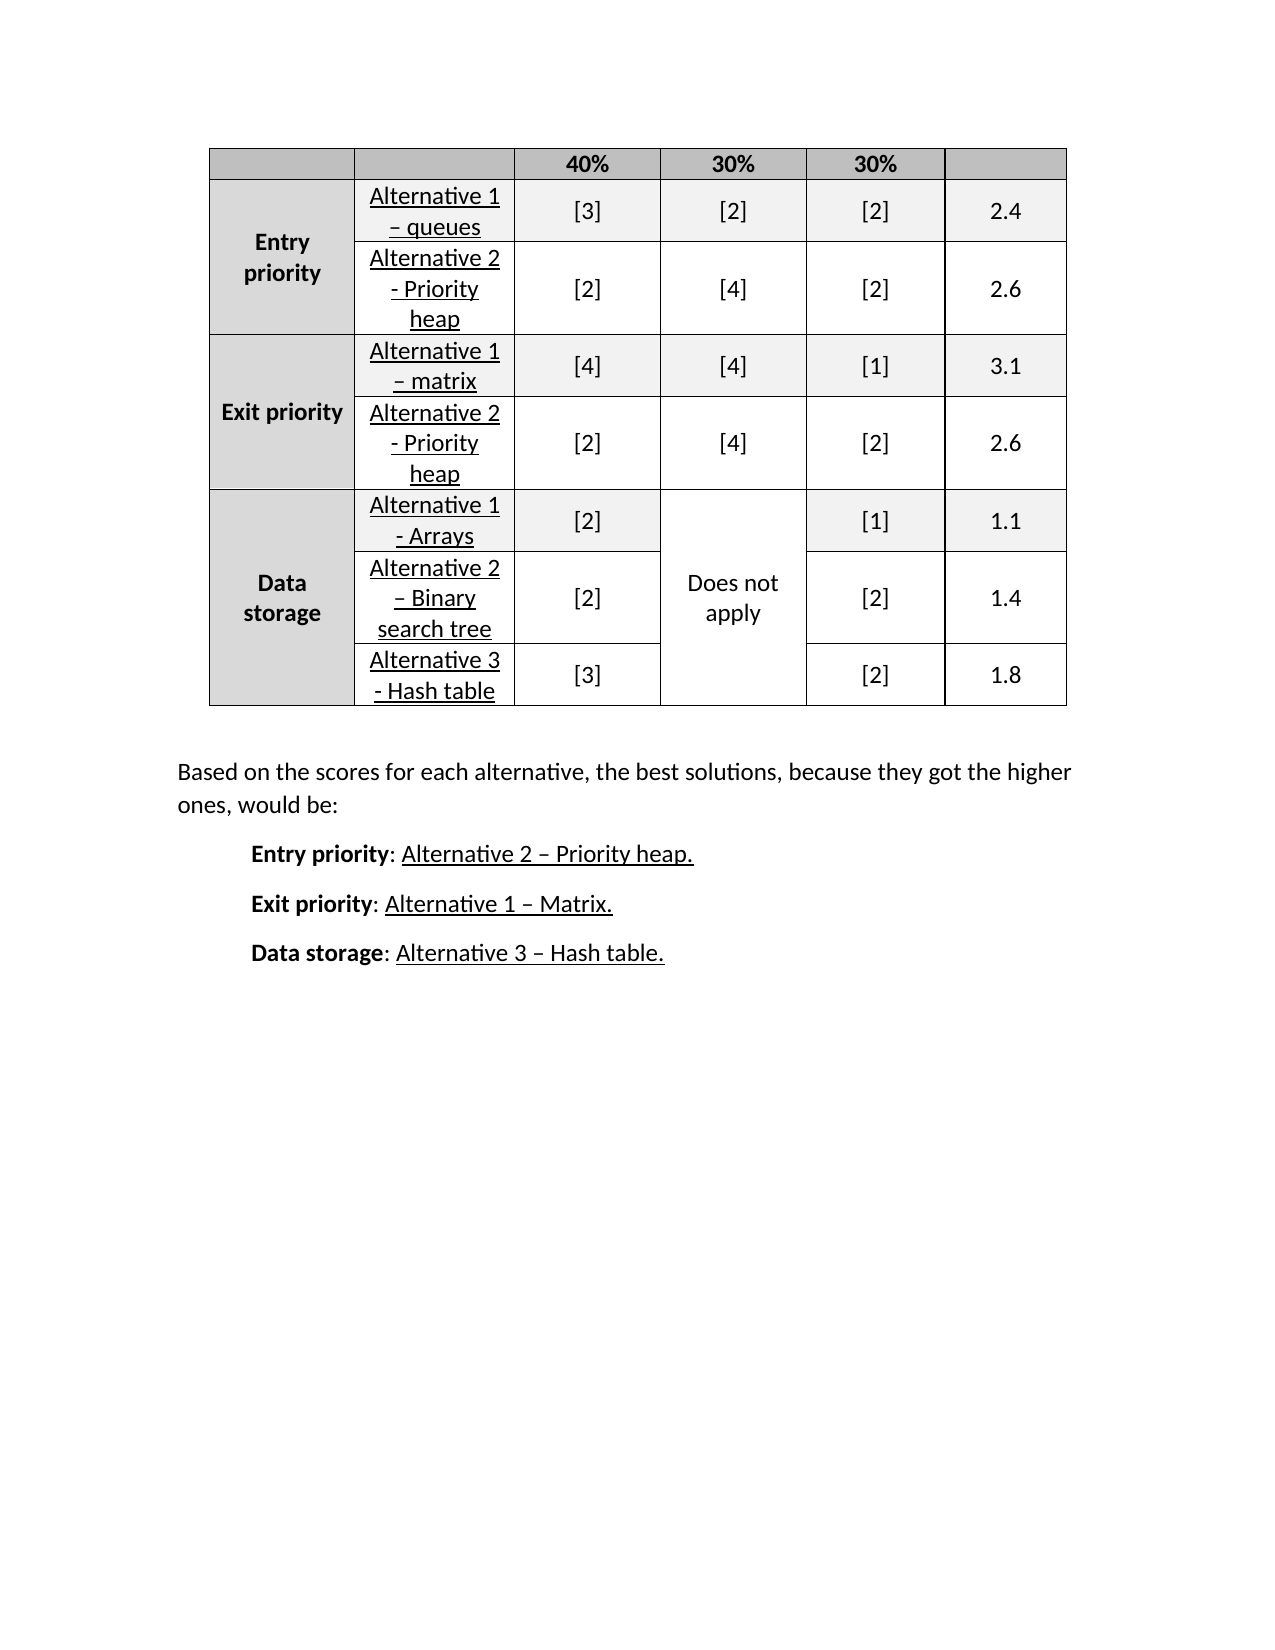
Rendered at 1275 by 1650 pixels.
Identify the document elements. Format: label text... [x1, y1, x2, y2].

table_cell [2] [807, 644, 944, 705]
table_cell [2] [515, 552, 660, 643]
table_cell [4] [661, 397, 806, 488]
table_cell Does not apply [661, 490, 806, 705]
table_cell [3] [515, 644, 660, 705]
table_cell [2] [807, 242, 944, 334]
table_cell Entry priority [210, 180, 354, 334]
table_cell [3] [515, 180, 660, 241]
table_header Criteria A 40% [515, 149, 660, 179]
table_cell 2.6 [946, 242, 1066, 334]
table_cell [1] [807, 490, 944, 551]
table_cell [2] [661, 180, 806, 241]
table_cell Alternative 3 - Hash table [355, 644, 514, 705]
table_header Total [946, 149, 1066, 179]
text Based on the scores for each alternative, the best solutions, because they got the higher ones, would be: [177, 756, 1098, 819]
table_cell 1.4 [946, 552, 1066, 643]
text Entry priority: Alternative 2 – Priority heap. [177, 838, 1098, 869]
table_header Alternative [355, 149, 514, 179]
table_cell 2.4 [946, 180, 1066, 241]
table_cell 3.1 [946, 335, 1066, 396]
table_cell [4] [515, 335, 660, 396]
table_cell [2] [807, 552, 944, 643]
text Data storage: Alternative 3 – Hash table. [177, 938, 1098, 968]
text Exit priority: Alternative 1 – Matrix. [177, 888, 1098, 918]
table_cell Alternative 2 - Priority heap [355, 242, 514, 334]
table_cell [2] [807, 180, 944, 241]
table_cell Alternative 1 - Arrays [355, 490, 514, 551]
table_cell Data storage [210, 490, 354, 705]
table_cell [4] [661, 242, 806, 334]
table_cell 1.8 [946, 644, 1066, 705]
table_cell [2] [515, 242, 660, 334]
table_cell Alternative 1 – queues [355, 180, 514, 241]
table_cell [2] [807, 397, 944, 488]
table_cell [4] [661, 335, 806, 396]
table_cell Alternative 1 – matrix [355, 335, 514, 396]
table_cell Alternative 2 - Priority heap [355, 397, 514, 488]
table_cell [2] [515, 397, 660, 488]
table_cell 1.1 [946, 490, 1066, 551]
table_cell [2] [515, 490, 660, 551]
table_cell Alternative 2 – Binary search tree [355, 552, 514, 643]
table_cell 2.6 [946, 397, 1066, 488]
table_cell [1] [807, 335, 944, 396]
table_header Problem [210, 149, 354, 179]
table_header Criteria B 30% [661, 149, 806, 179]
table_cell Exit priority [210, 335, 354, 488]
table_header Criteria C 30% [807, 149, 944, 179]
